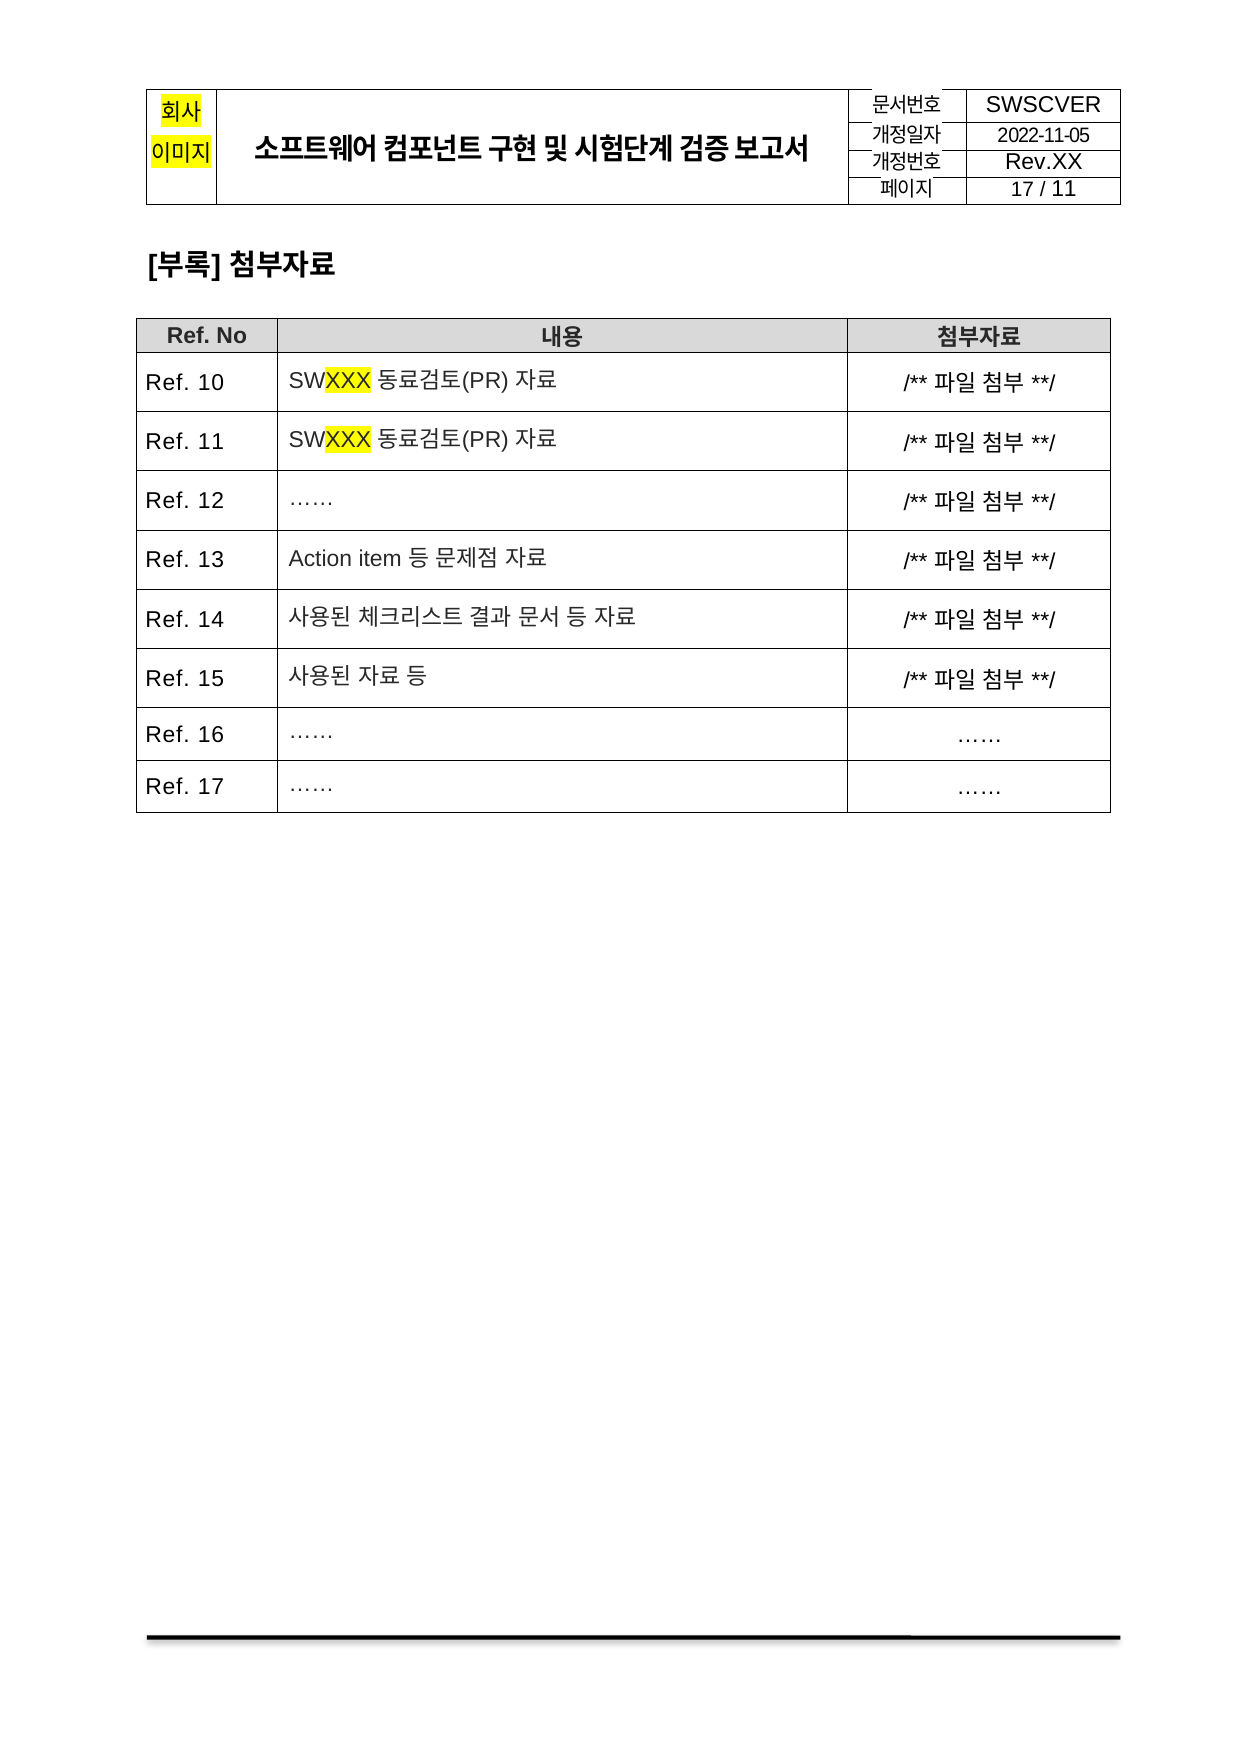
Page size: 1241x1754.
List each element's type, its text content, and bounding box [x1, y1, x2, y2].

table_cell …… [848, 708, 1110, 760]
table_cell SWXXX 동료검토(PR) 자료 [278, 353, 847, 411]
table_cell …… [278, 471, 847, 529]
table_cell /** 파일 첨부 **/ [848, 353, 1110, 411]
table_cell [137, 353, 277, 411]
table_cell …… [278, 708, 847, 760]
table_header 첨부자료 [848, 319, 1110, 352]
table_header Ref. No [137, 319, 277, 352]
table_cell [137, 412, 277, 470]
table_cell [137, 471, 277, 529]
list [부록] 첨부자료 [148, 241, 1122, 284]
table_cell /** 파일 첨부 **/ [848, 531, 1110, 589]
table_cell /** 파일 첨부 **/ [848, 471, 1110, 529]
table_cell 사용된 자료 등 [278, 649, 847, 707]
table_header 내용 [278, 319, 847, 352]
table_cell /** 파일 첨부 **/ [848, 590, 1110, 648]
table_cell [137, 531, 277, 589]
table_cell [137, 590, 277, 648]
table_cell [137, 761, 277, 812]
table_cell [137, 708, 277, 760]
table_cell …… [278, 761, 847, 812]
table_cell Action item 등 문제점 자료 [278, 531, 847, 589]
table_cell /** 파일 첨부 **/ [848, 649, 1110, 707]
table_cell [137, 649, 277, 707]
table_cell /** 파일 첨부 **/ [848, 412, 1110, 470]
table_cell 사용된 체크리스트 결과 문서 등 자료 [278, 590, 847, 648]
table_cell …… [848, 761, 1110, 812]
table_cell SWXXX 동료검토(PR) 자료 [278, 412, 847, 470]
